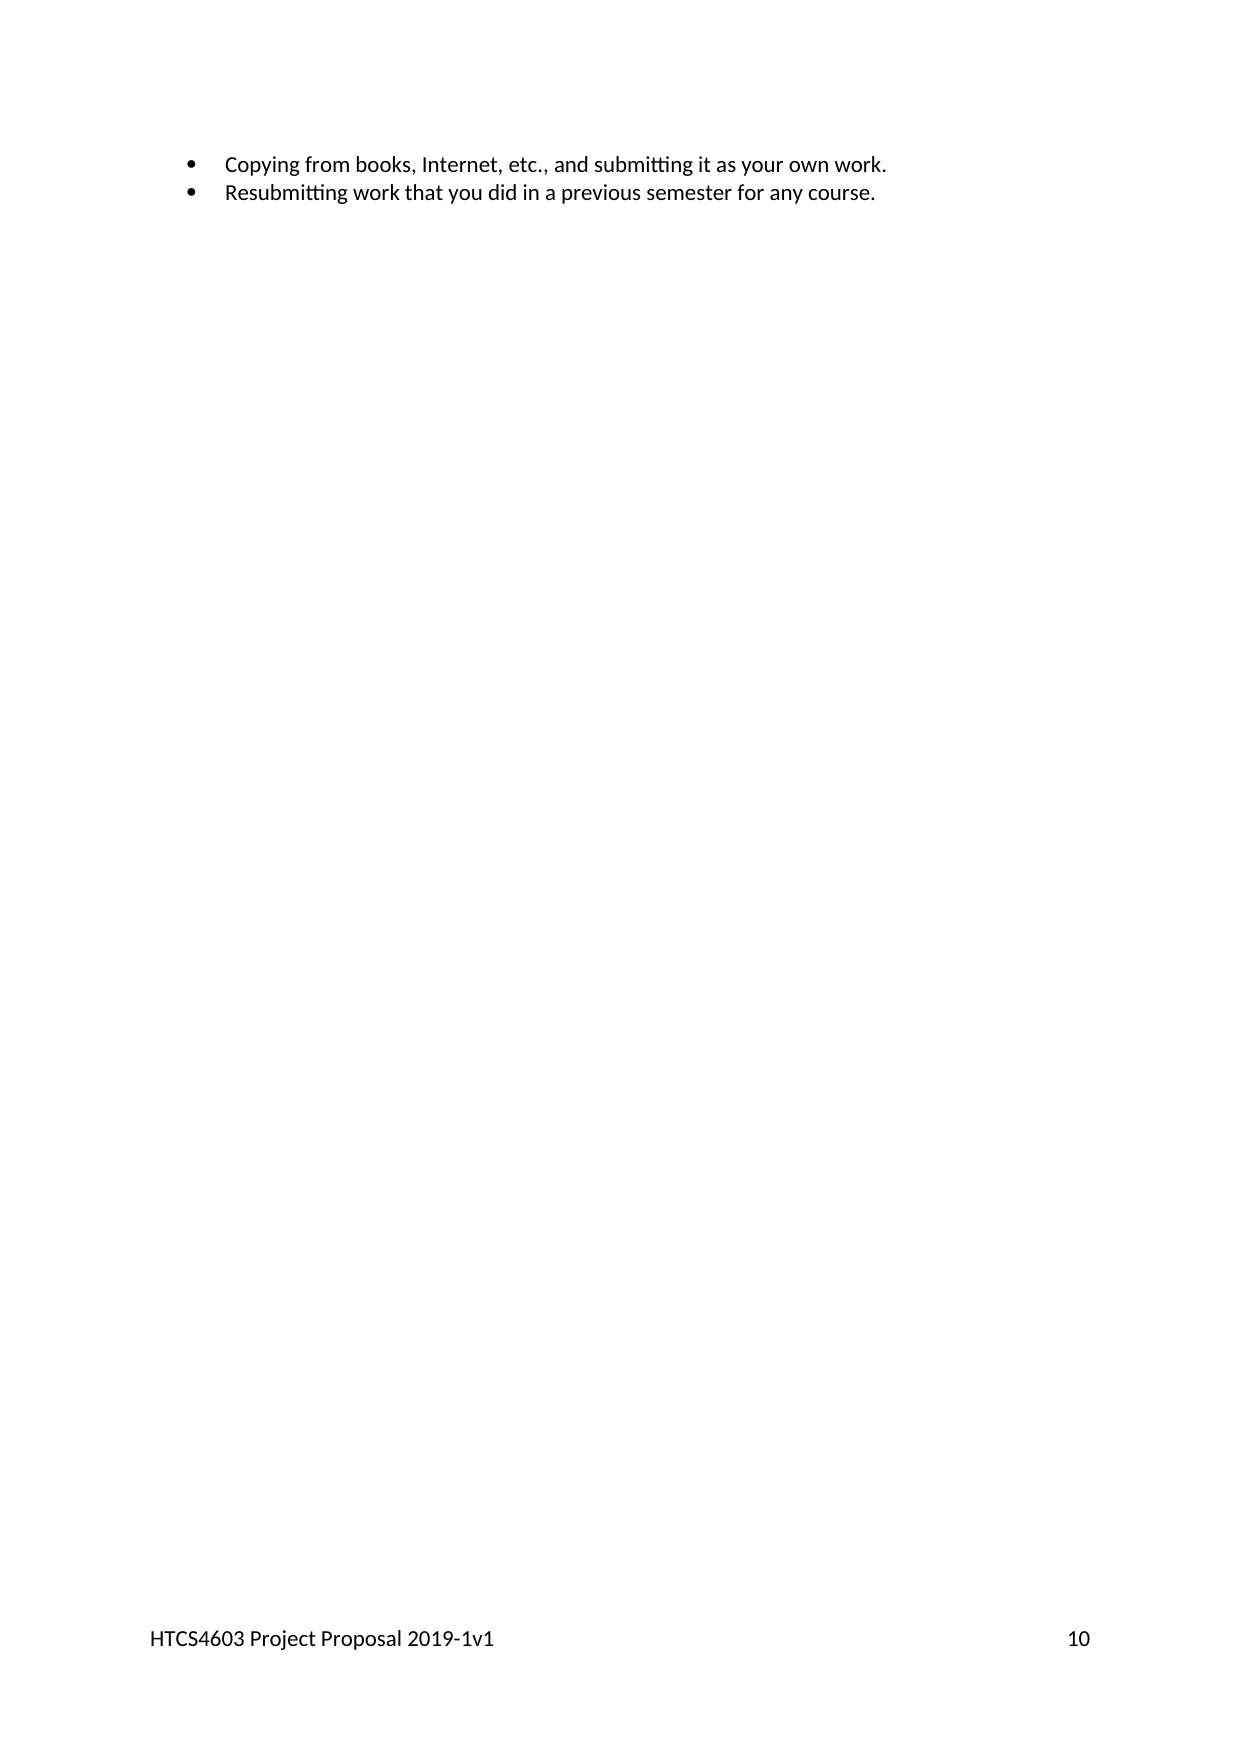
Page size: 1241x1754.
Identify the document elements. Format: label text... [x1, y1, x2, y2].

list Copying from books, Internet, etc., and submitting it as your own work. [187, 150, 1090, 178]
list Resubmitting work that you did in a previous semester for any course. [187, 178, 1090, 206]
